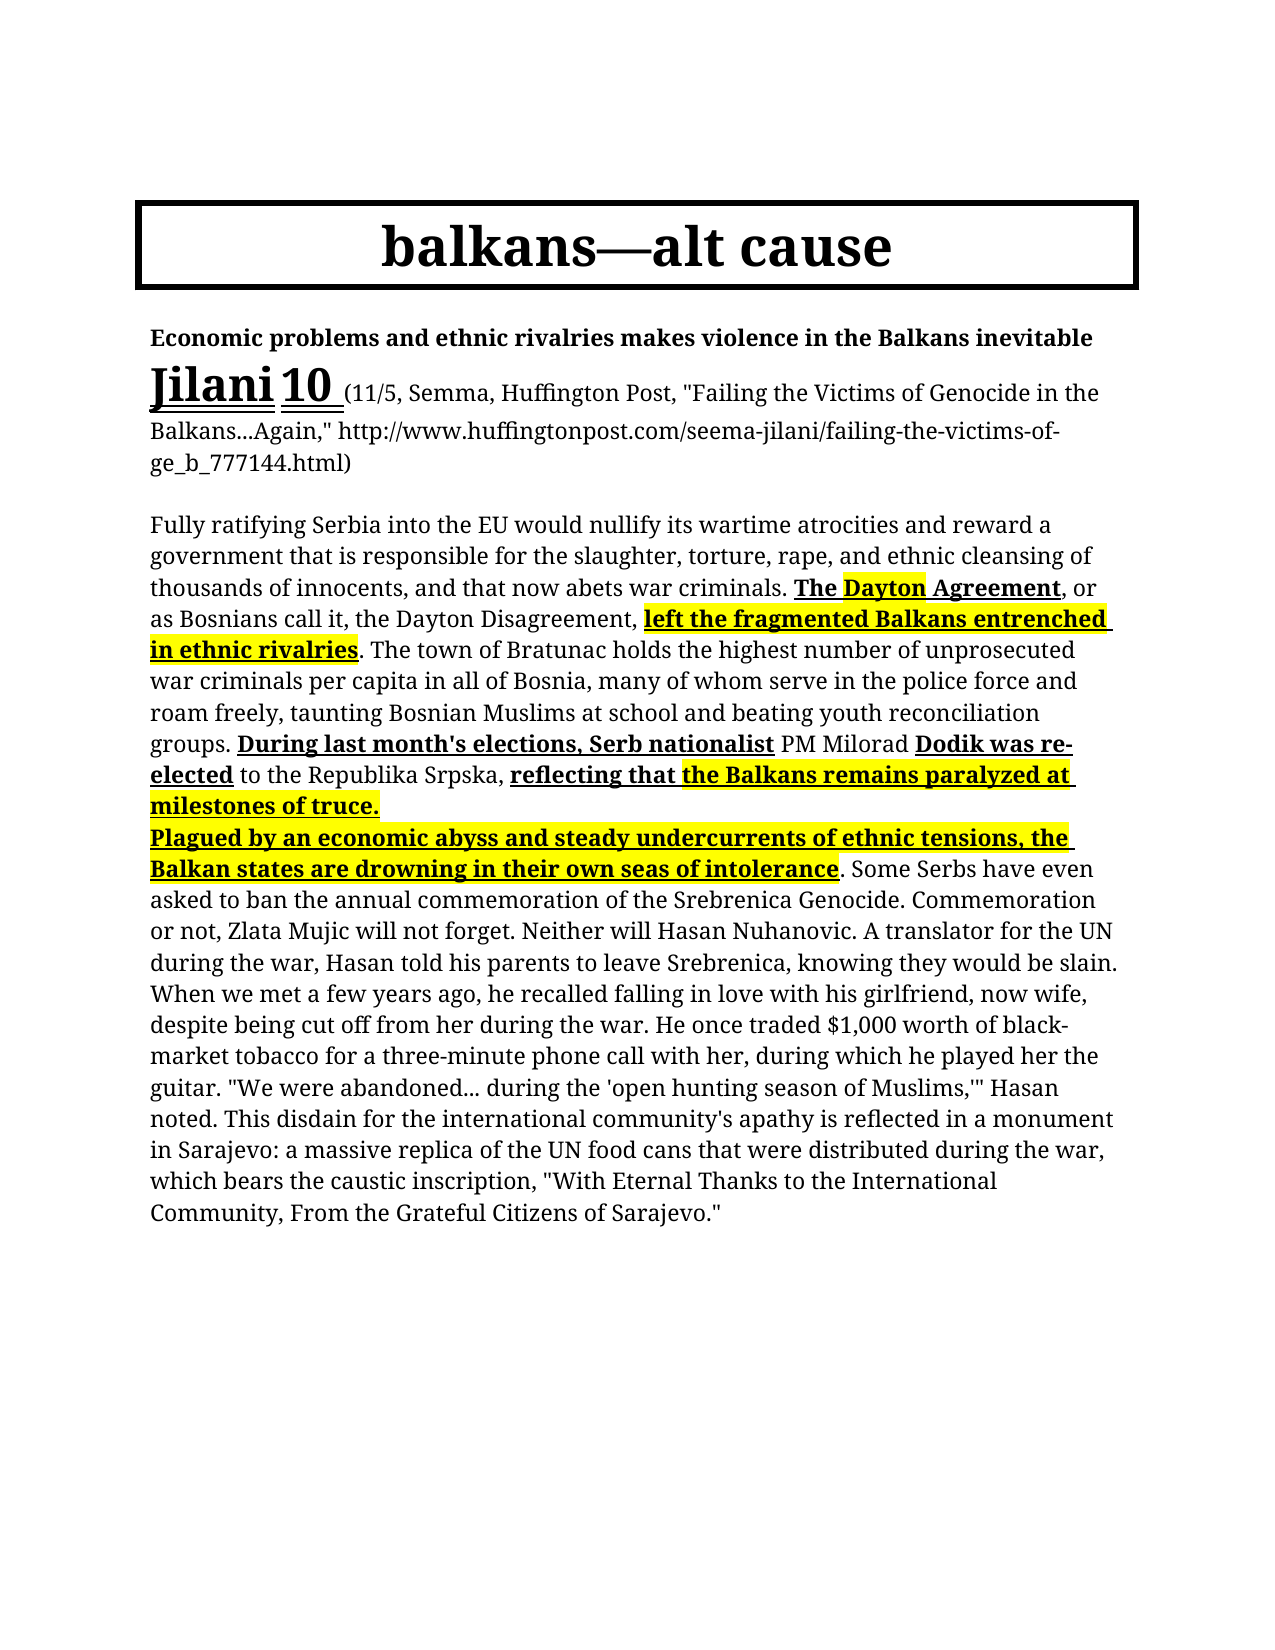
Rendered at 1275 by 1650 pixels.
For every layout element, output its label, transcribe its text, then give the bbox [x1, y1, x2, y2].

text Fully ratifying Serbia into the EU would nullify its wartime atrocities and reward a government that is responsible for the slaughter, torture, rape, and ethnic cleansing of thousands of innocents, and that now abets war criminals. The Dayton Agreement, or as Bosnians call it, the Dayton Disagreement, left the fragmented Balkans entrenched in ethnic rivalries. The town of Bratunac holds the highest number of unprosecuted war criminals per capita in all of Bosnia, many of whom serve in the police force and roam freely, taunting Bosnian Muslims at school and beating youth reconciliation groups. During last month's elections, Serb nationalist PM Milorad Dodik was re-elected to the Republika Srpska, reflecting that the Balkans remains paralyzed at milestones of truce. [150, 509, 1125, 822]
text Economic problems and ethnic rivalries makes violence in the Balkans inevitable [150, 322, 1125, 353]
subtitle balkans—alt cause [142, 206, 1133, 284]
text Jilani 10 (11/5, Semma, Huffington Post, "Failing the Victims of Genocide in the Balkans...Again," http://www.huffingtonpost.com/seema-jilani/failing-the-victims-of-ge_b_777144.html) [150, 353, 1125, 478]
text Plagued by an economic abyss and steady undercurrents of ethnic tensions, the Balkan states are drowning in their own seas of intolerance. Some Serbs have even asked to ban the annual commemoration of the Srebrenica Genocide. Commemoration or not, Zlata Mujic will not forget. Neither will Hasan Nuhanovic. A translator for the UN during the war, Hasan told his parents to leave Srebrenica, knowing they would be slain. When we met a few years ago, he recalled falling in love with his girlfriend, now wife, despite being cut off from her during the war. He once traded $1,000 worth of black-market tobacco for a three-minute phone call with her, during which he played her the guitar. "We were abandoned... during the 'open hunting season of Muslims,'" Hasan noted. This disdain for the international community's apathy is reflected in a monument in Sarajevo: a massive replica of the UN food cans that were distributed during the war, which bears the caustic inscription, "With Eternal Thanks to the International Community, From the Grateful Citizens of Sarajevo." [150, 822, 1125, 1228]
